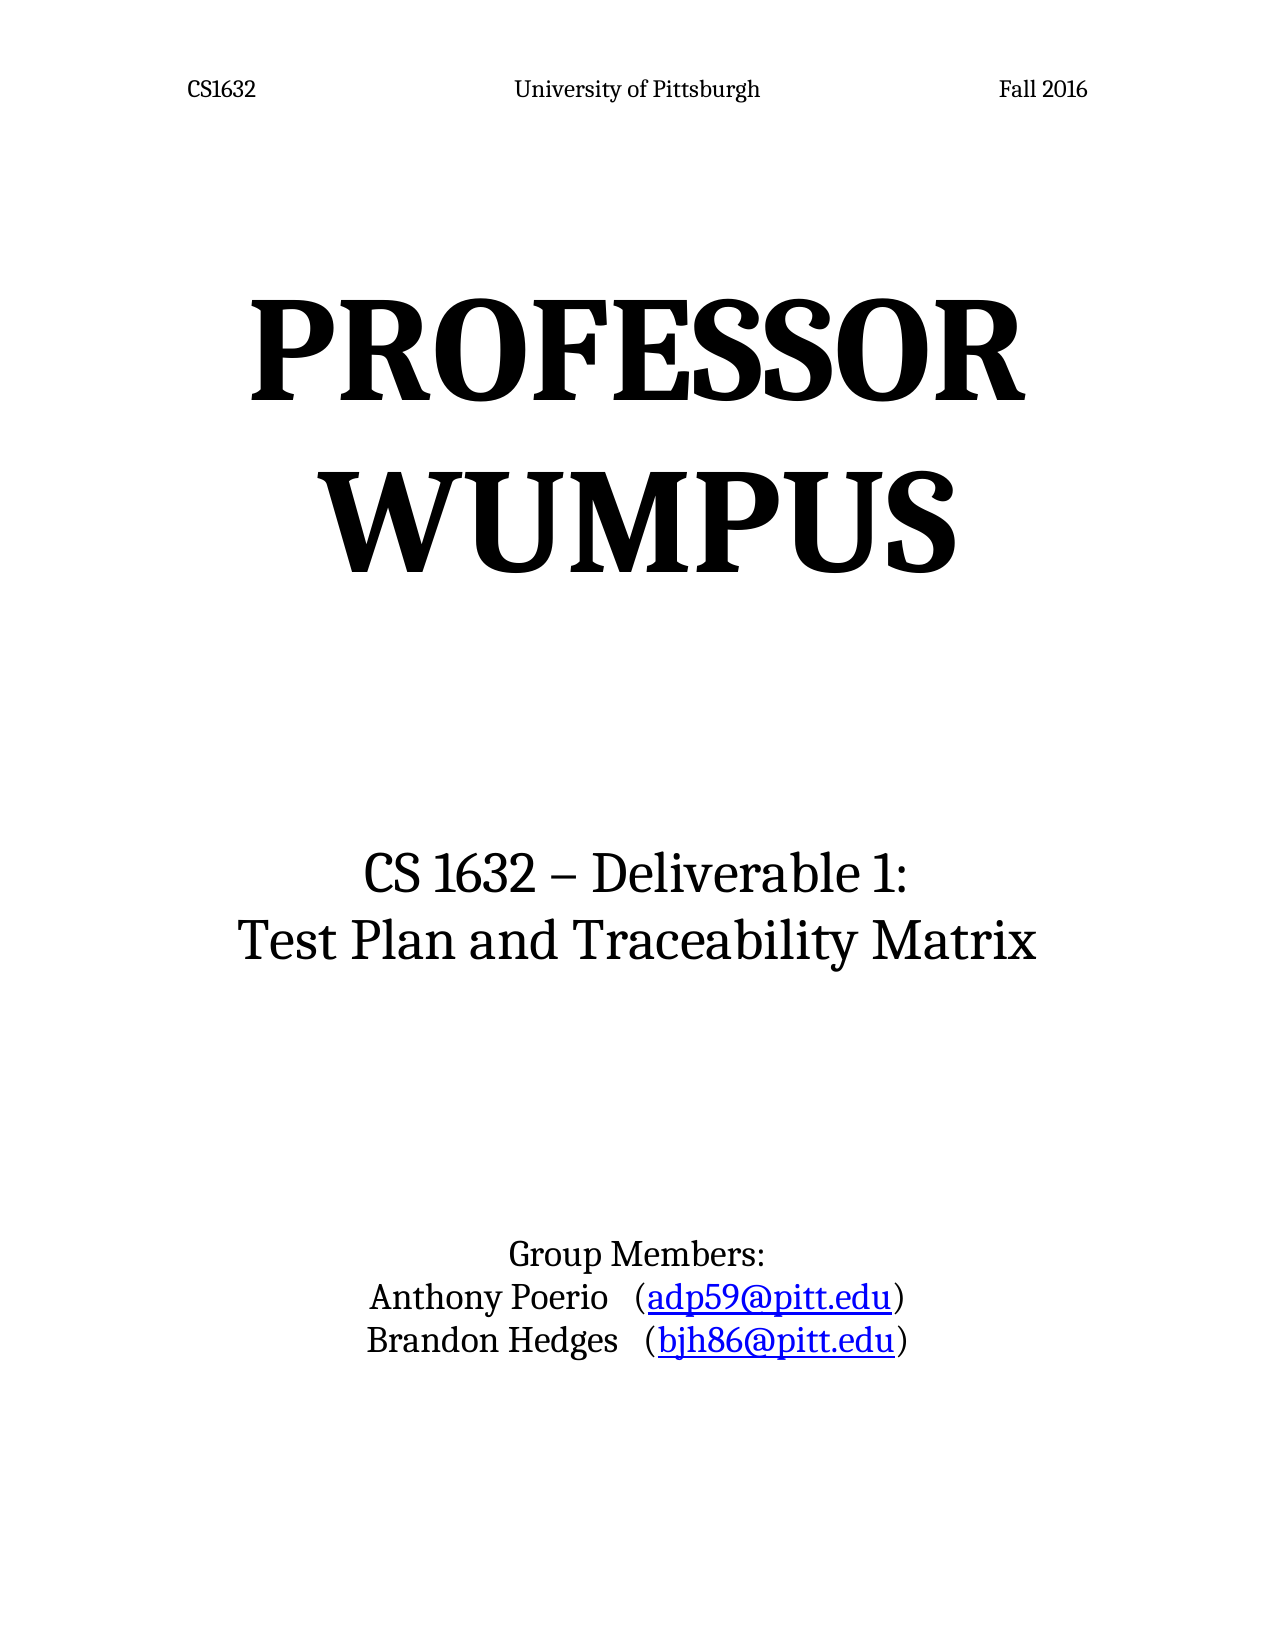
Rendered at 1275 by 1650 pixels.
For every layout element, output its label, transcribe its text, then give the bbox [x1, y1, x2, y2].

text Anthony Poerio (adp59@pitt.edu) [187, 1276, 1087, 1319]
text CS 1632 – Deliverable 1: [187, 840, 1087, 907]
text PROFESSOR WUMPUS [187, 265, 1087, 610]
text Test Plan and Traceability Matrix [187, 907, 1087, 974]
text Brandon Hedges (bjh86@pitt.edu) [187, 1319, 1087, 1362]
text Group Members: [187, 1233, 1087, 1276]
